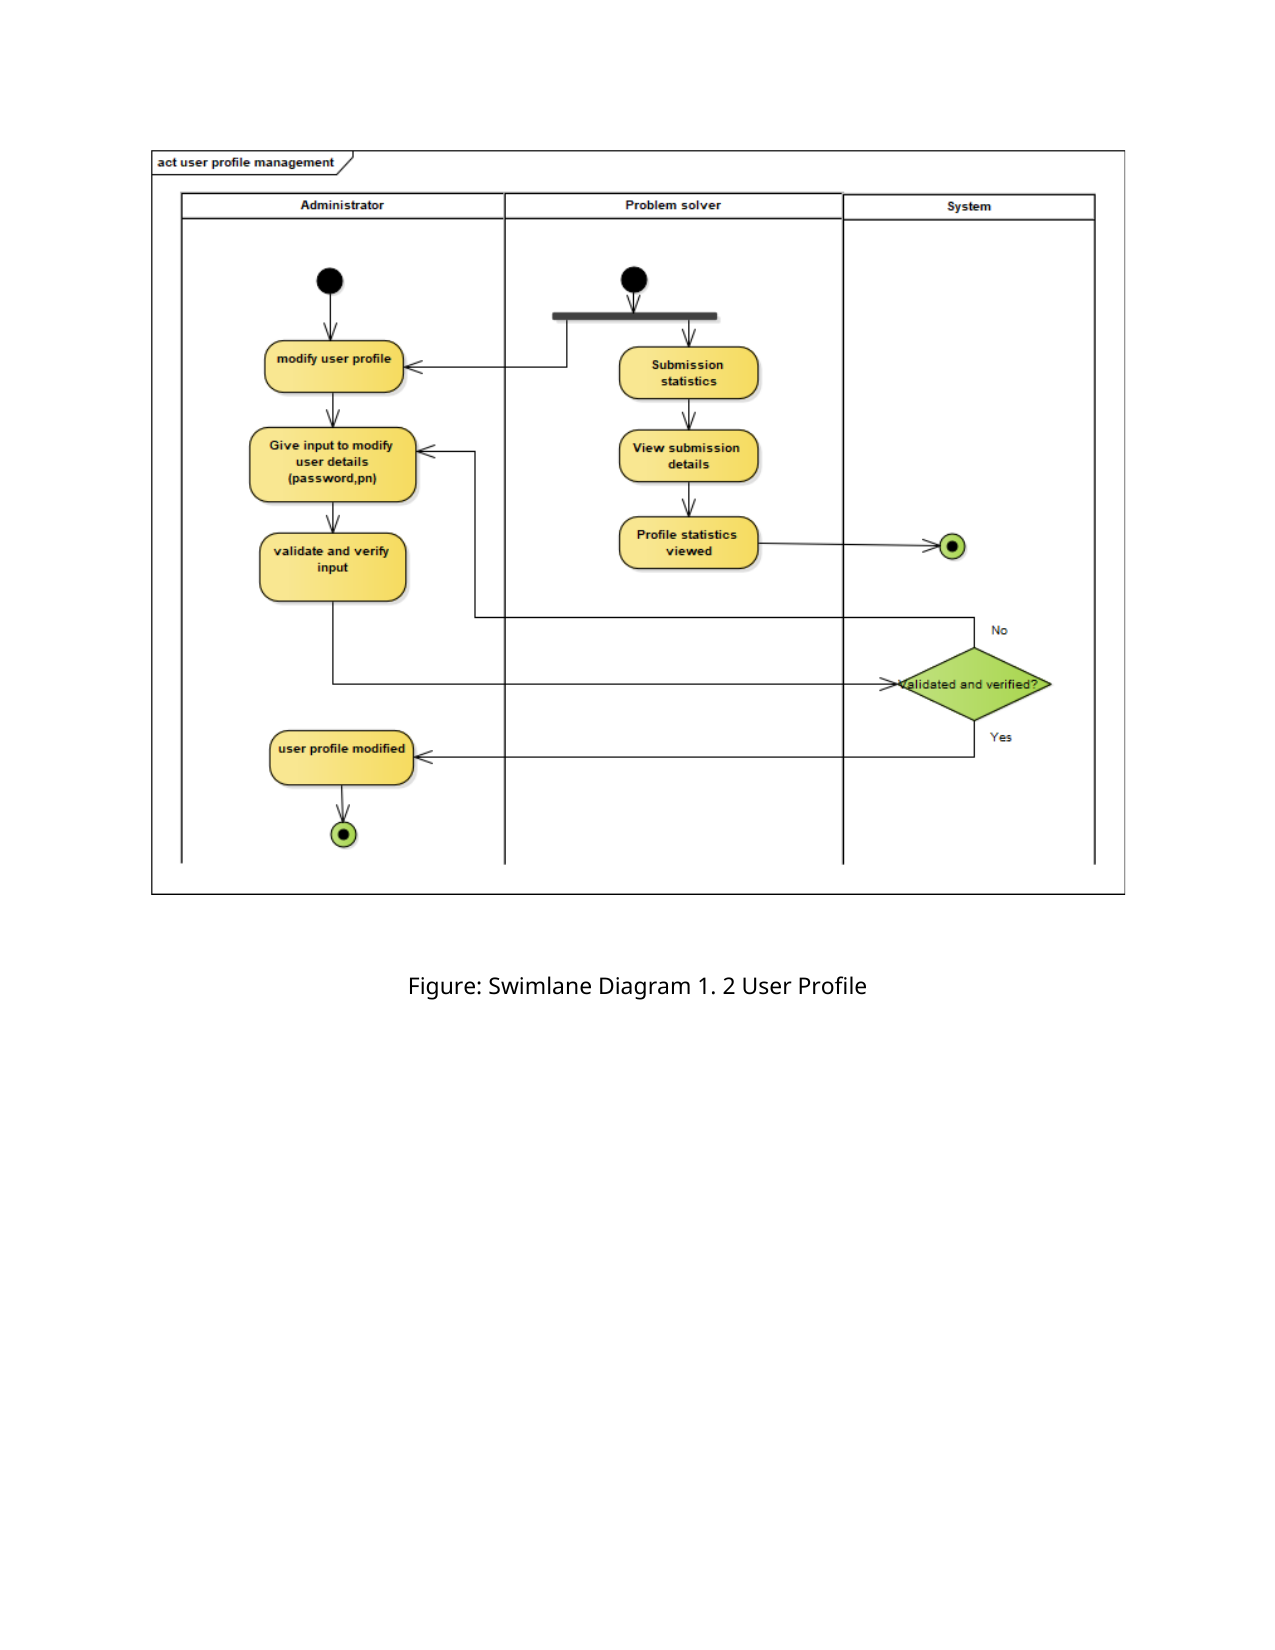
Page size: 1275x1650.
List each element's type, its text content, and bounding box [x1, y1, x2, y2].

picture [150, 150, 1125, 895]
text Figure: Swimlane Diagram 1. 2 User Profile [150, 970, 1125, 1001]
